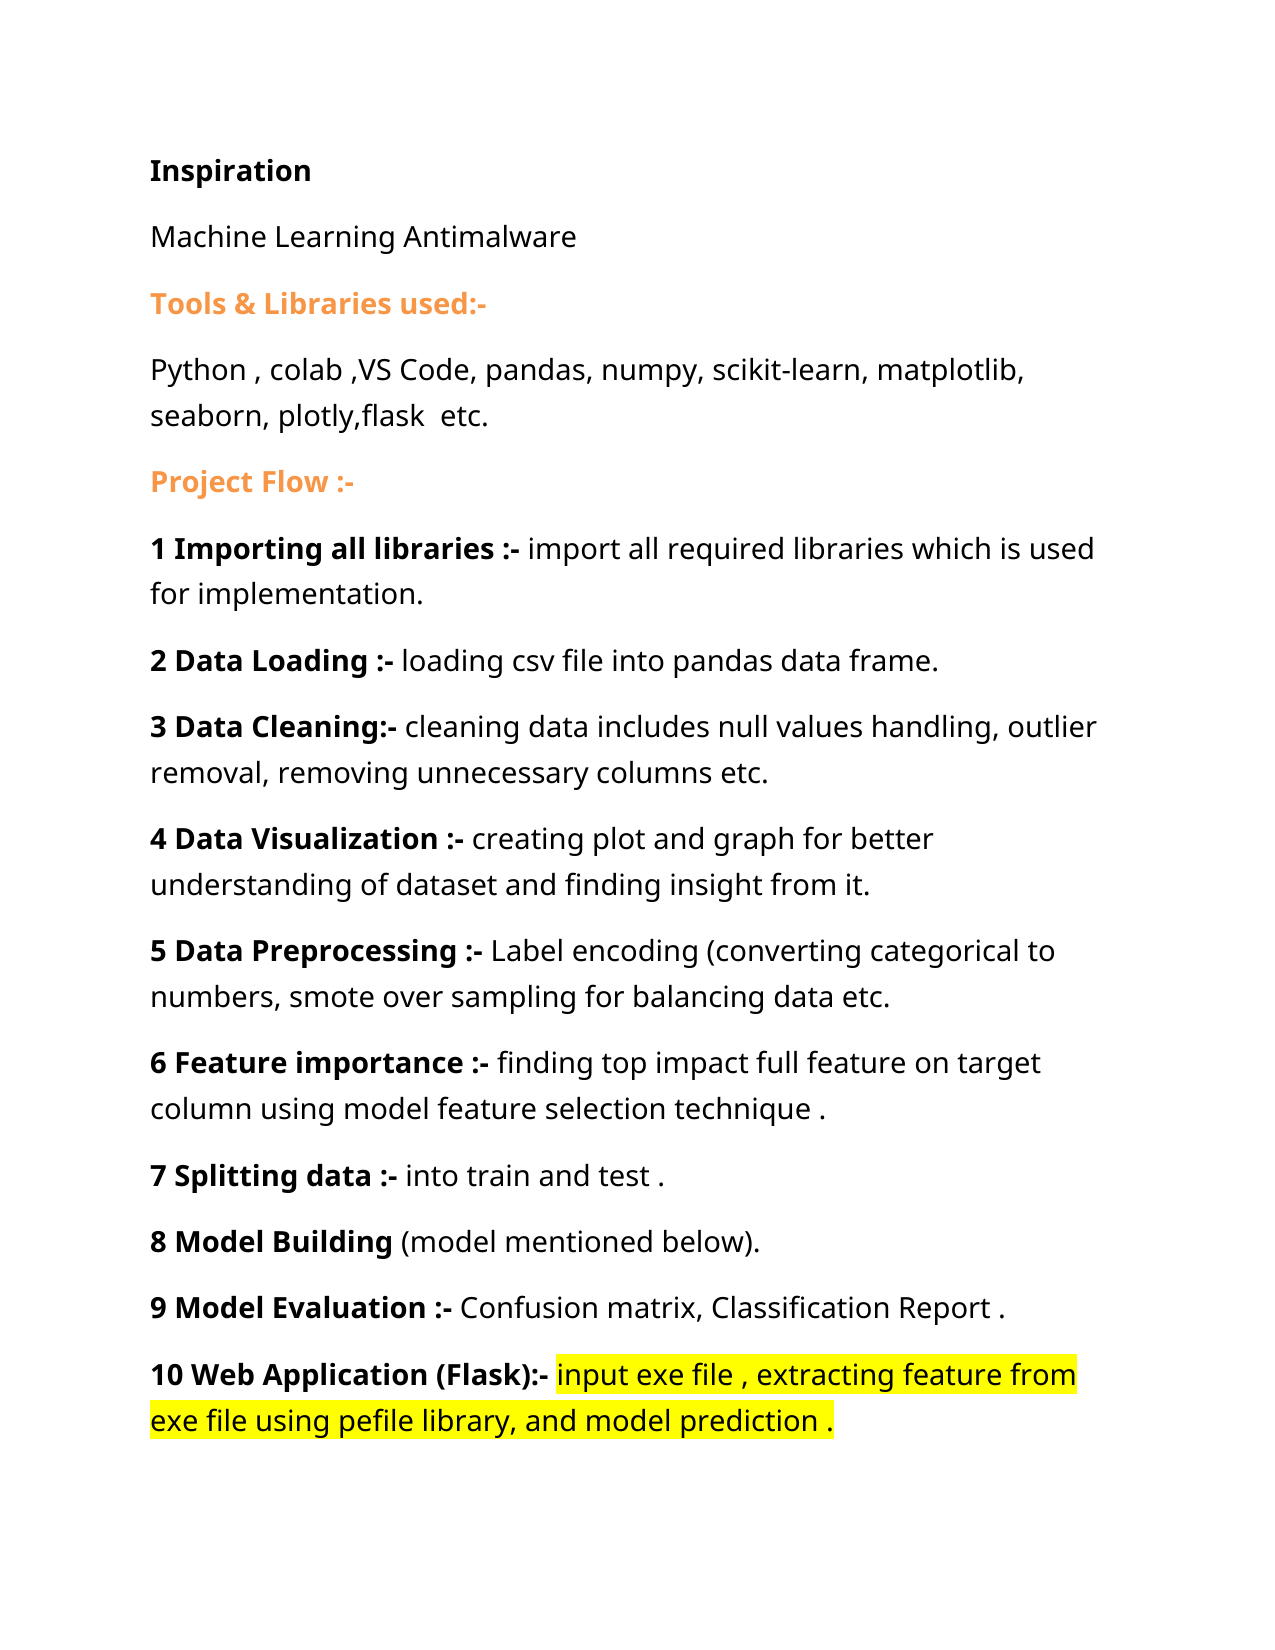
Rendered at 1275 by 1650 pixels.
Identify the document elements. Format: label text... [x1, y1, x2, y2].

text Inspiration [150, 150, 1125, 190]
text 5 Data Preprocessing :- Label encoding (converting categorical to numbers, smote over sampling for balancing data etc. [150, 931, 1125, 1016]
text 6 Feature importance :- finding top impact full feature on target column using model feature selection technique . [150, 1043, 1125, 1128]
text 8 Model Building (model mentioned below). [150, 1221, 1125, 1261]
text 10 Web Application (Flask):- input exe file , extracting feature from exe file using pefile library, and model prediction . [150, 1354, 1125, 1439]
text 1 Importing all libraries :- import all required libraries which is used for implementation. [150, 528, 1125, 613]
text Tools & Libraries used:- [150, 283, 1125, 323]
text 7 Splitting data :- into train and test . [150, 1155, 1125, 1194]
text Python , colab ,VS Code, pandas, numpy, scikit-learn, matplotlib, seaborn, plotly,flask etc. [150, 349, 1125, 435]
text 3 Data Cleaning:- cleaning data includes null values handling, outlier removal, removing unnecessary columns etc. [150, 706, 1125, 792]
text Project Flow :- [150, 461, 1125, 501]
text 4 Data Visualization :- creating plot and graph for better understanding of dataset and finding insight from it. [150, 818, 1125, 904]
text Machine Learning Antimalware [150, 216, 1125, 256]
text 2 Data Loading :- loading csv file into pandas data frame. [150, 640, 1125, 680]
text 9 Model Evaluation :- Confusion matrix, Classification Report . [150, 1288, 1125, 1327]
